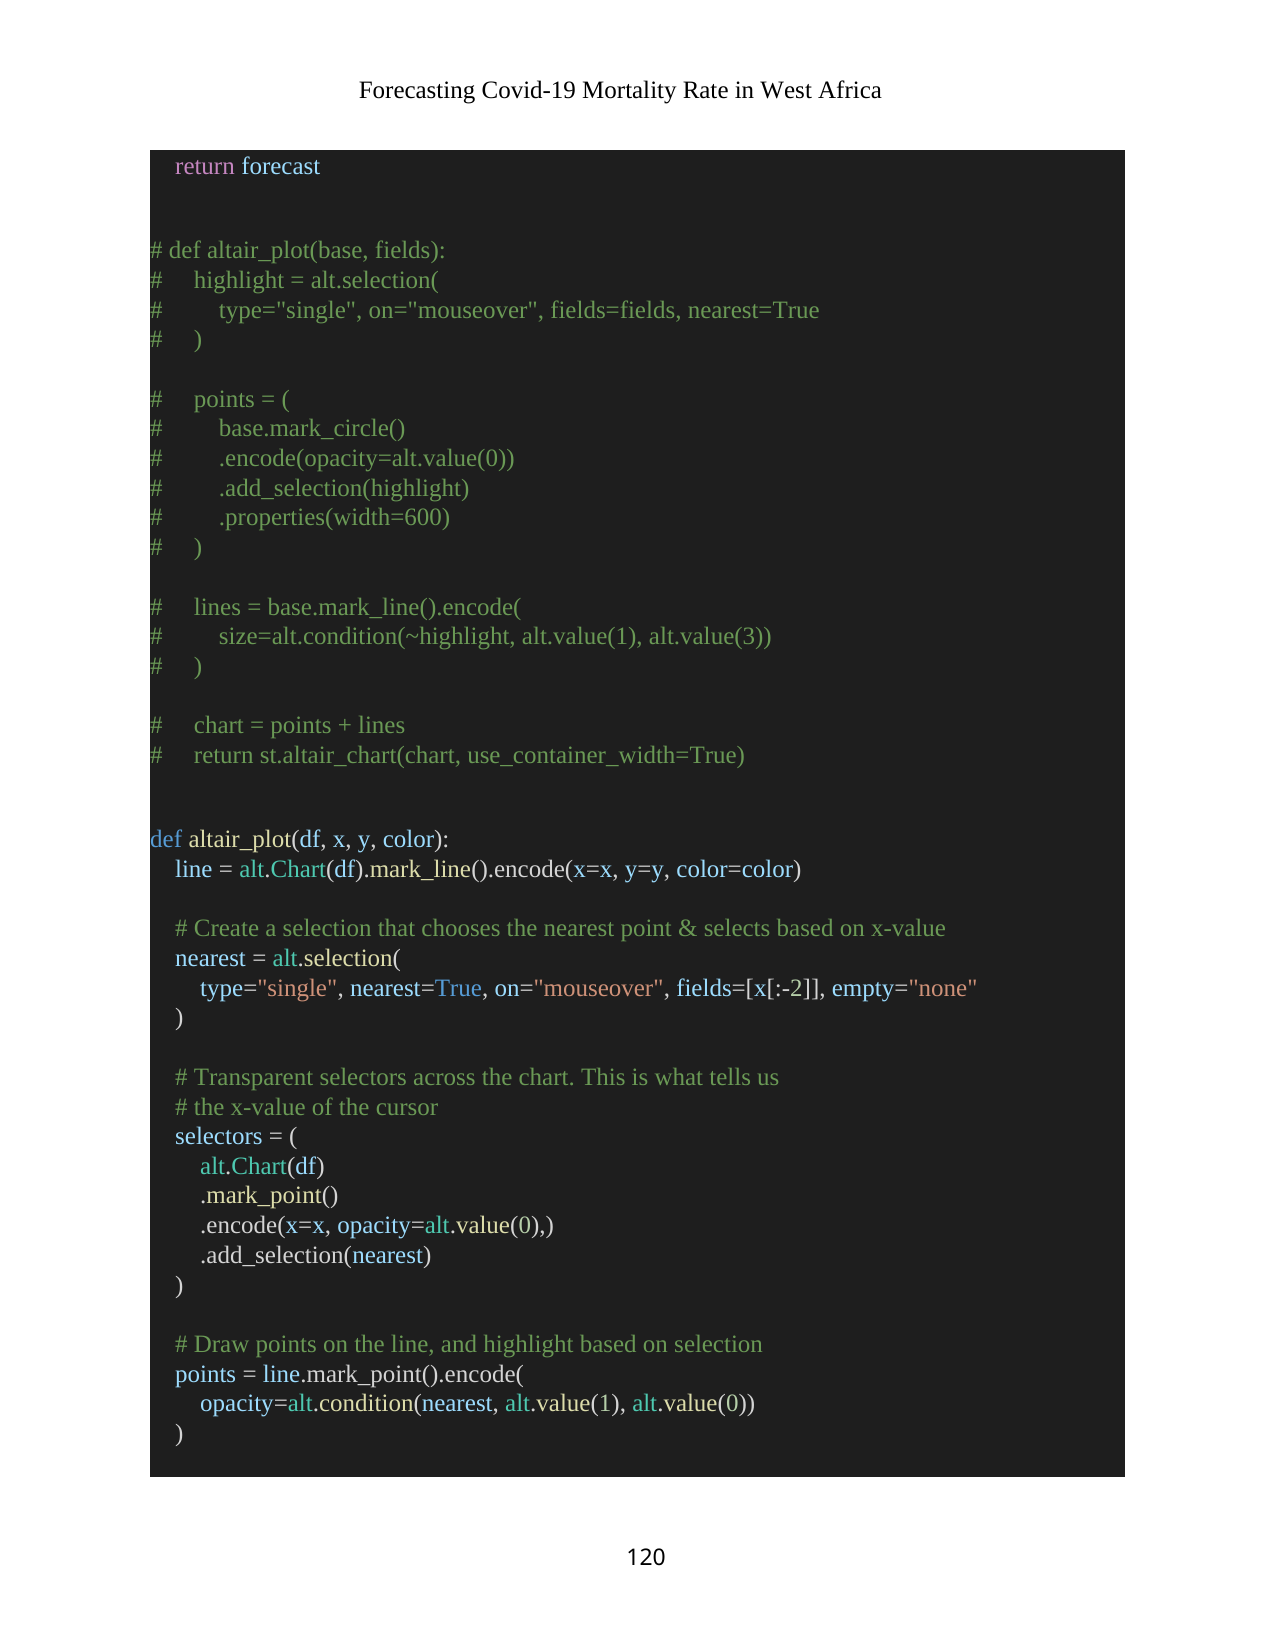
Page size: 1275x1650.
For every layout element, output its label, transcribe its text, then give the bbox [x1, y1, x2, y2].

text # Create a selection that chooses the nearest point & selects based on x-value [150, 912, 1125, 942]
text # base.mark_circle() [150, 412, 1125, 442]
text nearest = alt.selection( [150, 942, 1125, 972]
text # def altair_plot(base, fields): [150, 234, 1125, 264]
text # ) [150, 323, 1125, 353]
text # ) [150, 531, 1125, 561]
text def altair_plot(df, x, y, color): [150, 823, 1125, 853]
text # return st.altair_chart(chart, use_container_width=True) [150, 739, 1125, 769]
text alt.Chart(df) [150, 1150, 1125, 1180]
text # type="single", on="mouseover", fields=fields, nearest=True [150, 294, 1125, 323]
text type="single", nearest=True, on="mouseover", fields=[x[:-2]], empty="none" [150, 972, 1125, 1002]
text # lines = base.mark_line().encode( [150, 591, 1125, 620]
text ) [150, 1417, 1125, 1447]
text selectors = ( [150, 1120, 1125, 1150]
text # chart = points + lines [150, 709, 1125, 739]
text line = alt.Chart(df).mark_line().encode(x=x, y=y, color=color) [150, 853, 1125, 883]
text # size=alt.condition(~highlight, alt.value(1), alt.value(3)) [150, 620, 1125, 650]
text points = line.mark_point().encode( [150, 1358, 1125, 1387]
text # highlight = alt.selection( [150, 264, 1125, 294]
text # .add_selection(highlight) [150, 472, 1125, 502]
text .encode(x=x, opacity=alt.value(0),) [150, 1209, 1125, 1239]
text # ) [150, 650, 1125, 680]
text # Transparent selectors across the chart. This is what tells us [150, 1061, 1125, 1091]
text # points = ( [150, 383, 1125, 412]
text # Draw points on the line, and highlight based on selection [150, 1328, 1125, 1358]
text opacity=alt.condition(nearest, alt.value(1), alt.value(0)) [150, 1387, 1125, 1417]
text ) [150, 1269, 1125, 1298]
text .add_selection(nearest) [150, 1239, 1125, 1269]
text # the x-value of the cursor [150, 1091, 1125, 1120]
text ) [150, 1002, 1125, 1031]
text # .encode(opacity=alt.value(0)) [150, 442, 1125, 472]
text return forecast [150, 150, 1125, 180]
text # .properties(width=600) [150, 502, 1125, 531]
text .mark_point() [150, 1180, 1125, 1209]
